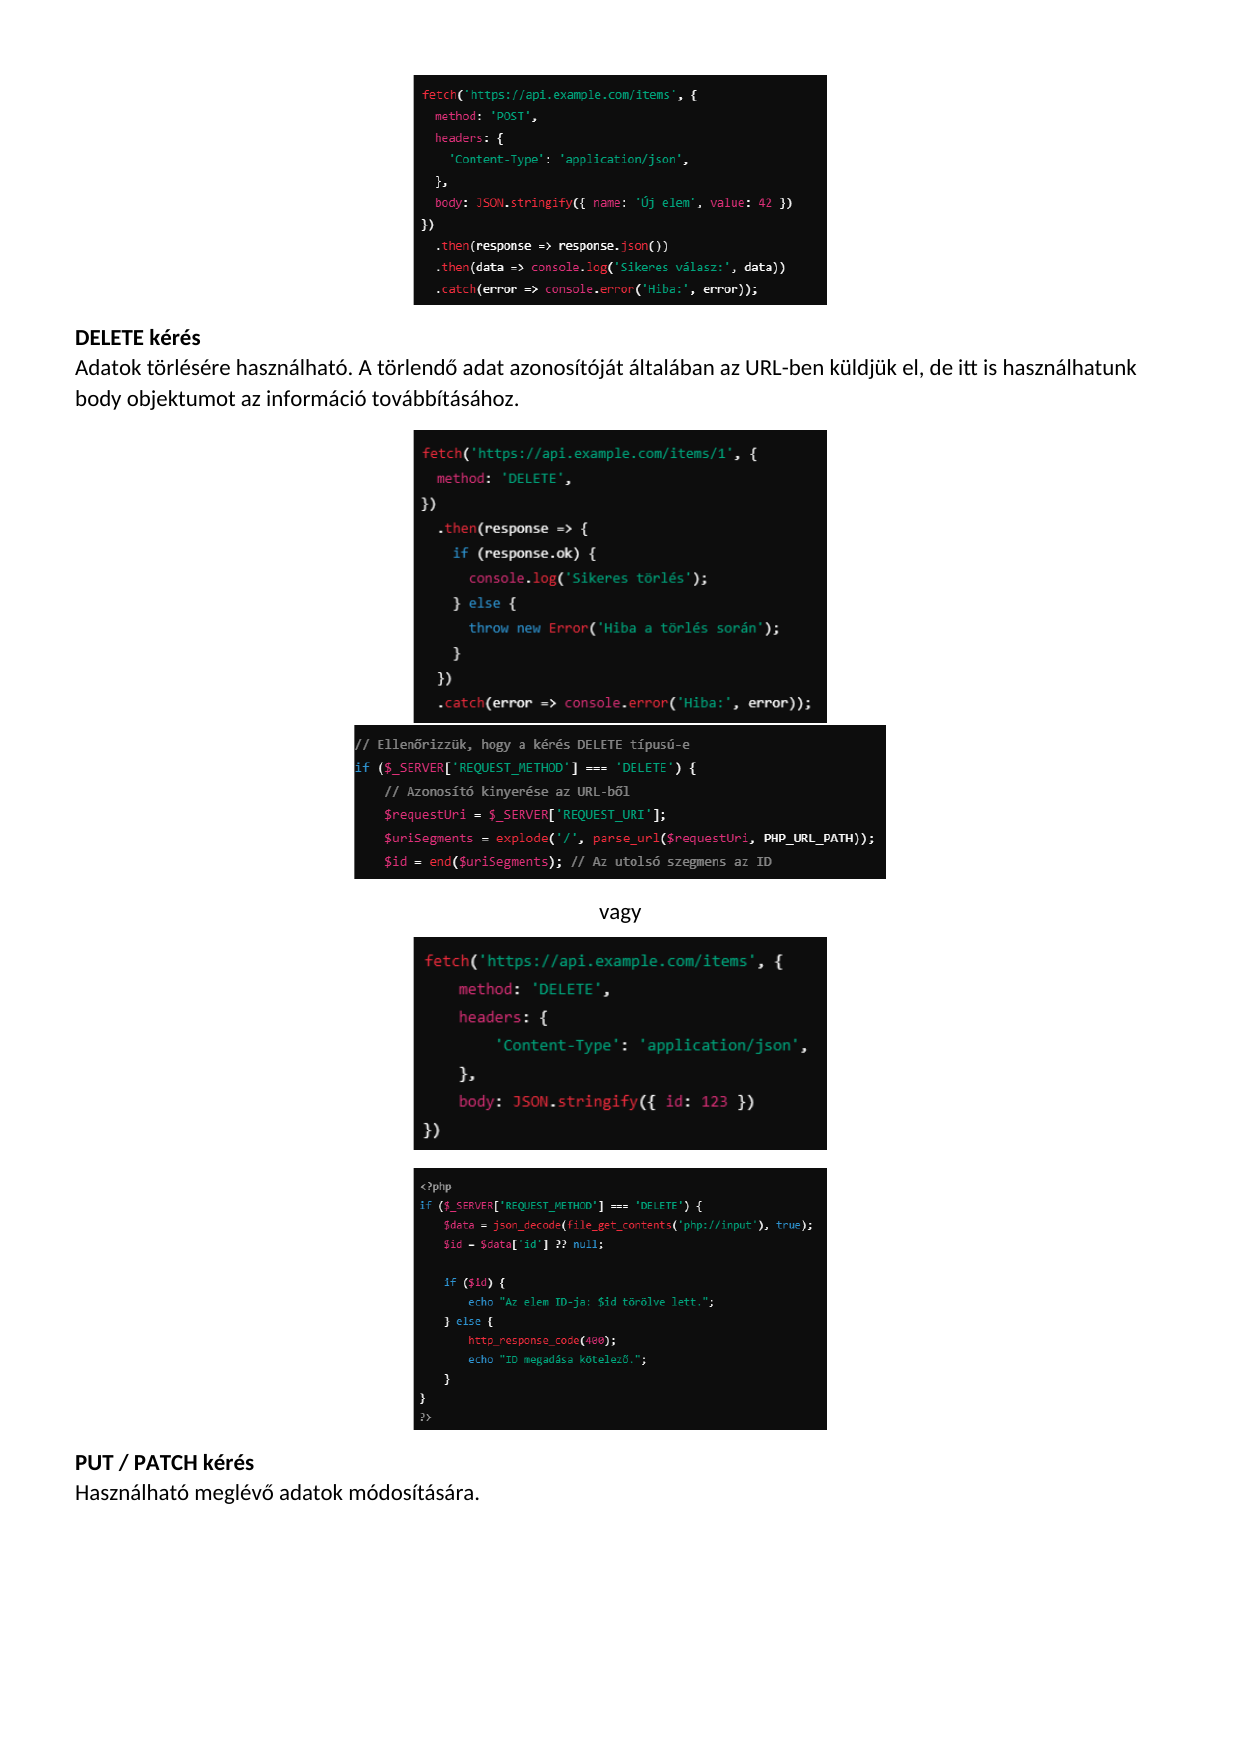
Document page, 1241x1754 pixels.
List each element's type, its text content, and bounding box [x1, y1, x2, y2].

text Adatok törlésére használható. A törlendő adat azonosítóját általában az URL-ben küldjük el, de itt is használhatunk body objektumot az információ továbbításához. [75, 353, 1165, 412]
text PUT / PATCH kérés [75, 1448, 1165, 1476]
picture [354, 725, 886, 879]
text DELETE kérés [75, 323, 1165, 351]
text vagy [75, 897, 1165, 925]
picture [413, 75, 827, 305]
picture [413, 1168, 827, 1430]
picture [413, 937, 827, 1150]
picture [413, 430, 827, 723]
text Használható meglévő adatok módosítására. [75, 1478, 1165, 1507]
